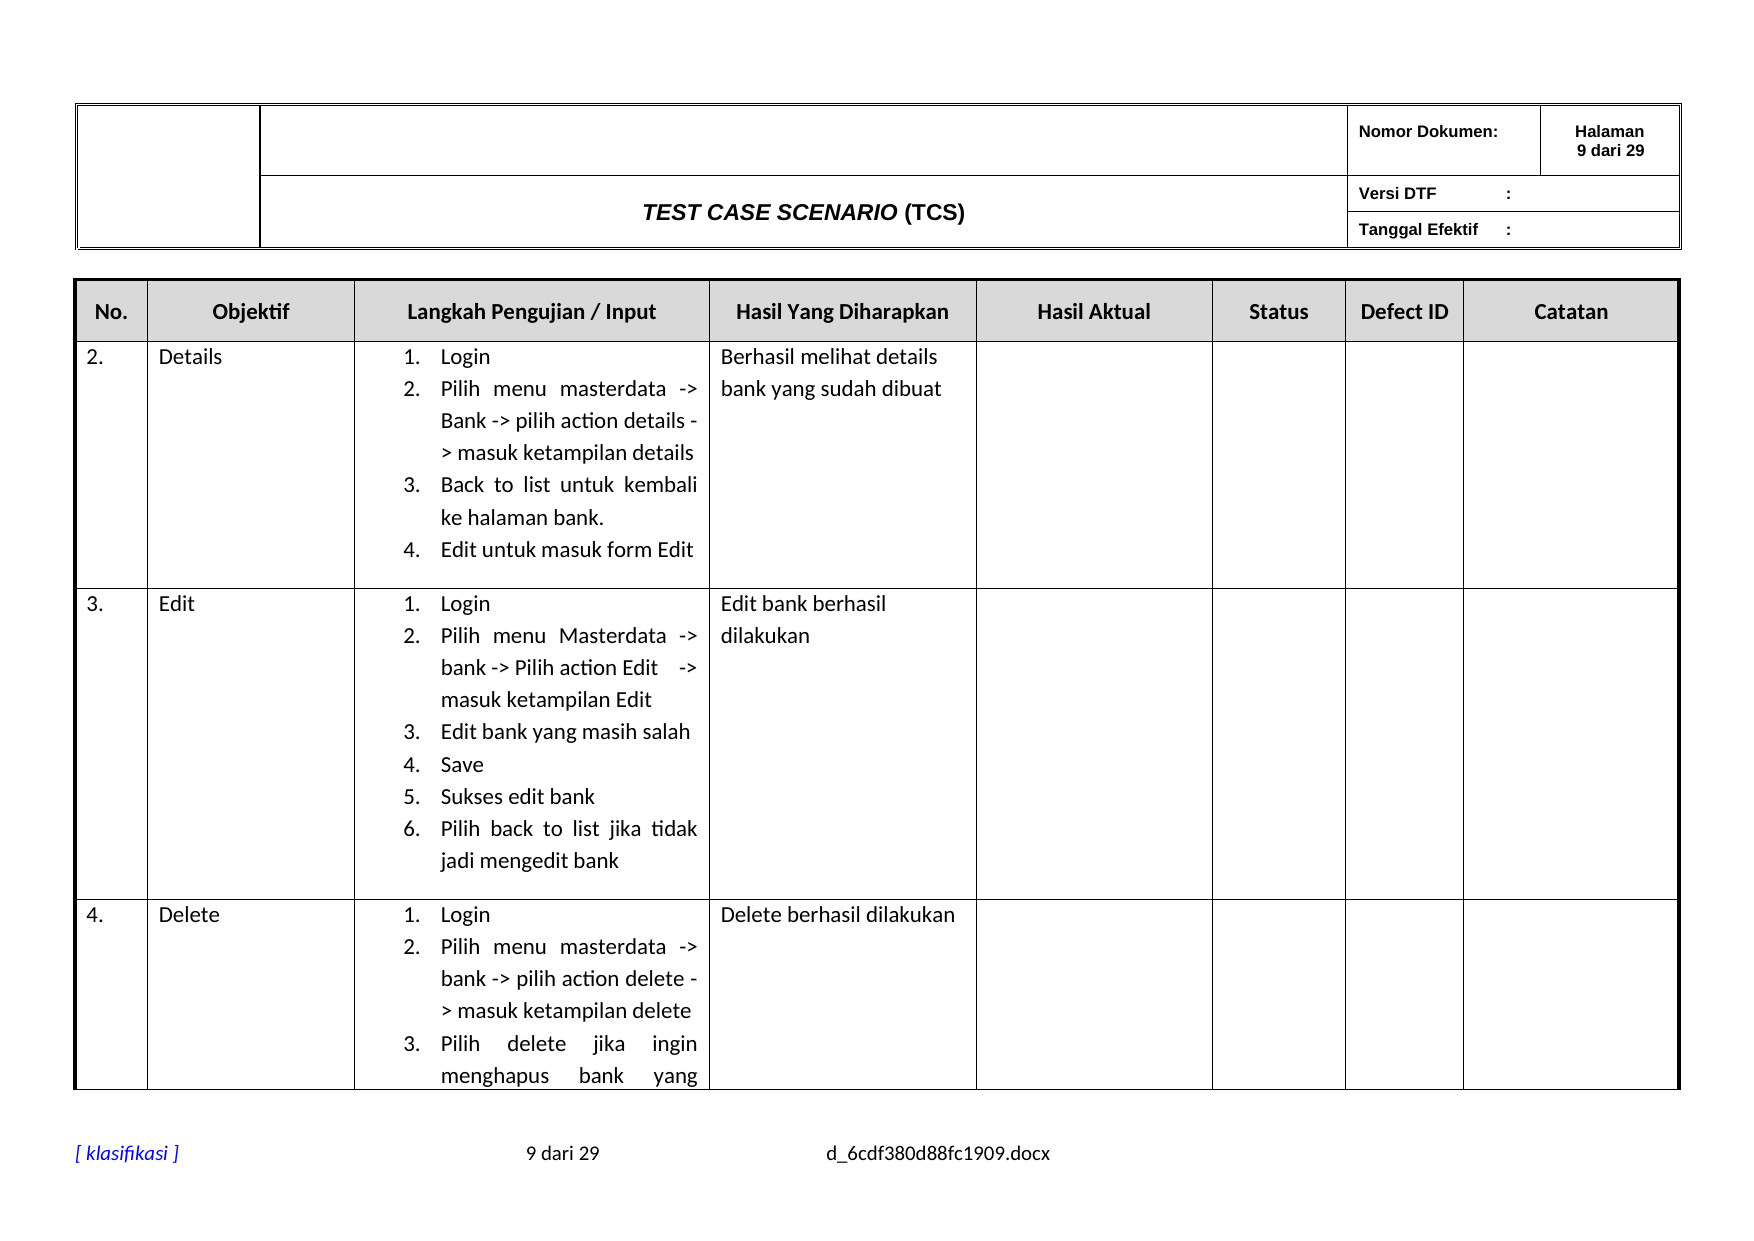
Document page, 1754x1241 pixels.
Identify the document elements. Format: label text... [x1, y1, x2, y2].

table_cell 4. [77, 900, 147, 1089]
table_cell [1346, 900, 1463, 1089]
table_cell [1464, 342, 1677, 588]
table_cell 3. [77, 589, 147, 899]
table_cell [1213, 342, 1345, 588]
table_header Hasil Aktual [977, 281, 1212, 341]
table_header Defect ID [1346, 281, 1463, 341]
table_header Objektif [148, 281, 354, 341]
table_cell Delete [148, 900, 354, 1089]
table_cell [1213, 900, 1345, 1089]
table_cell Delete berhasil dilakukan [710, 900, 976, 1089]
table_cell [1346, 589, 1463, 899]
table_cell [1346, 342, 1463, 588]
table_cell Edit bank berhasil dilakukan [710, 589, 976, 899]
table_cell [1464, 589, 1677, 899]
table_cell Berhasil melihat details bank yang sudah dibuat [710, 342, 976, 588]
table_cell 2. [77, 342, 147, 588]
table_cell [977, 342, 1212, 588]
table_cell Details [148, 342, 354, 588]
table_cell [1464, 900, 1677, 1089]
table_header Hasil Yang Diharapkan [710, 281, 976, 341]
table_header Status [1213, 281, 1345, 341]
table_cell Edit [148, 589, 354, 899]
table_cell [977, 900, 1212, 1089]
table_header No. [77, 281, 147, 341]
table_header Langkah Pengujian / Input [355, 281, 709, 341]
table_header Catatan [1464, 281, 1677, 341]
table_cell [1213, 589, 1345, 899]
table_cell Login Pilih menu Masterdata -> bank -> Pilih action Edit -> masuk ketampilan Edit Edit bank yang masih salah Save Sukses edit bank Pilih back to list jika tidak jadi mengedit bank [355, 589, 709, 899]
table_cell [977, 589, 1212, 899]
